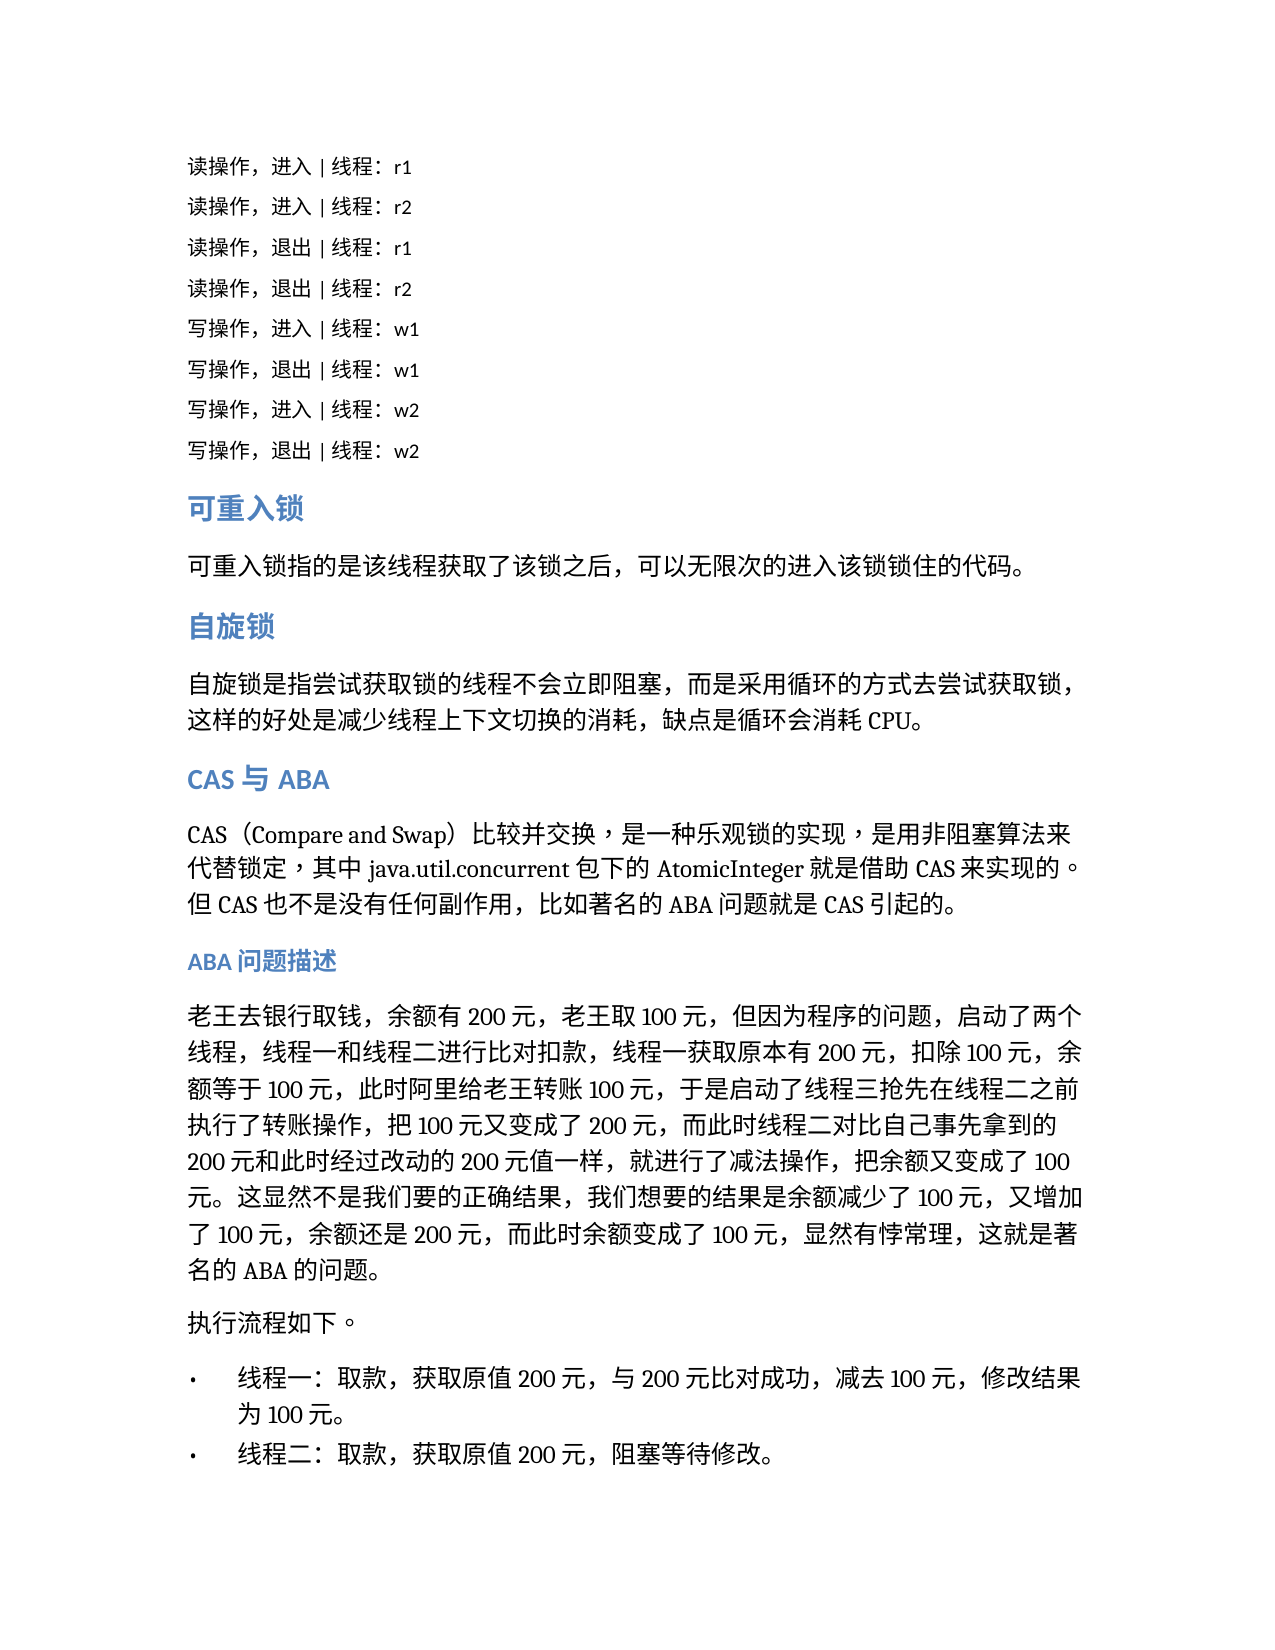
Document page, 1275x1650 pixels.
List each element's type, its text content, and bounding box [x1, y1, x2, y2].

text 写操作，退出 | 线程：w1 [187, 353, 1087, 383]
text 可重入锁指的是该线程获取了该锁之后，可以无限次的进入该锁锁住的代码。 [187, 546, 1087, 583]
text 读操作，退出 | 线程：r2 [187, 272, 1087, 302]
text 读操作，进入 | 线程：r2 [187, 191, 1087, 221]
subtitle ABA 问题描述 [187, 942, 1087, 978]
list 线程一：取款，获取原值 200 元，与 200 元比对成功，减去 100 元，修改结果为 100 元。 [187, 1358, 1087, 1431]
text 写操作，退出 | 线程：w2 [187, 434, 1087, 464]
subtitle CAS 与 ABA [187, 758, 1087, 798]
text CAS（Compare and Swap）比较并交换，是一种乐观锁的实现，是用非阻塞算法来代替锁定，其中 java.util.concurrent 包下的 AtomicInteger 就是借助 CAS 来实现的。 但 CAS 也不是没有任何副作用，比如著名的 ABA 问题就是 CAS 引起的。 [187, 816, 1087, 921]
text 写操作，进入 | 线程：w1 [187, 312, 1087, 343]
subtitle 自旋锁 [187, 603, 1087, 646]
list 线程二：取款，获取原值 200 元，阻塞等待修改。 [187, 1434, 1087, 1471]
text 自旋锁是指尝试获取锁的线程不会立即阻塞，而是采用循环的方式去尝试获取锁，这样的好处是减少线程上下文切换的消耗，缺点是循环会消耗 CPU。 [187, 664, 1087, 737]
text 老王去银行取钱，余额有 200 元，老王取 100 元，但因为程序的问题，启动了两个线程，线程一和线程二进行比对扣款，线程一获取原本有 200 元，扣除 100 元，余额等于 100 元，此时阿里给老王转账 100 元，于是启动了线程三抢先在线程二之前执行了转账操作，把 100 元又变成了 200 元，而此时线程二对比自己事先拿到的 200 元和此时经过改动的 200 元值一样，就进行了减法操作，把余额又变成了 100 元。这显然不是我们要的正确结果，我们想要的结果是余额减少了 100 元，又增加了 100 元，余额还是 200 元，而此时余额变成了 100 元，显然有悖常理，这就是著名的 ABA 的问题。 [187, 997, 1087, 1287]
subtitle 可重入锁 [187, 485, 1087, 528]
text 执行流程如下。 [187, 1305, 1087, 1339]
text 读操作，进入 | 线程：r1 [187, 150, 1087, 180]
text 写操作，进入 | 线程：w2 [187, 394, 1087, 424]
text 读操作，退出 | 线程：r1 [187, 231, 1087, 261]
